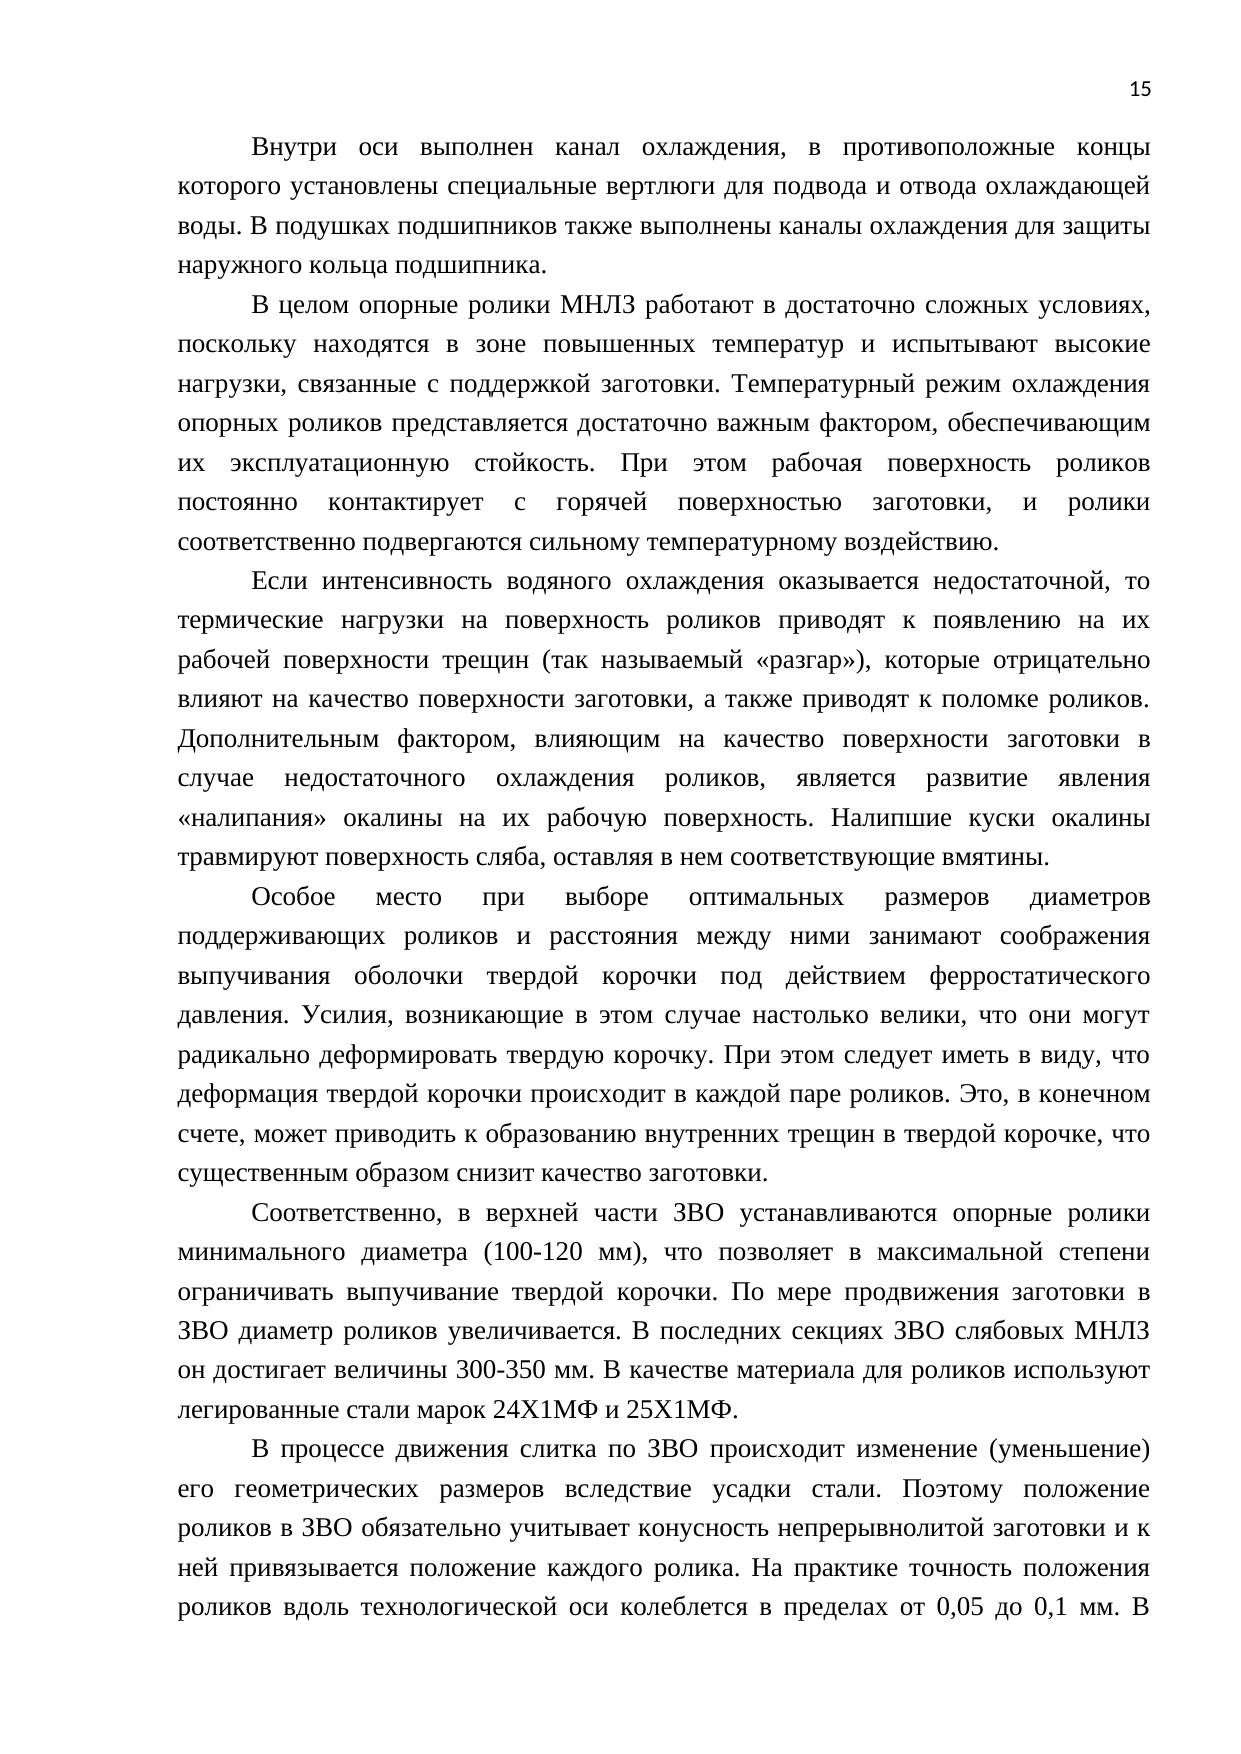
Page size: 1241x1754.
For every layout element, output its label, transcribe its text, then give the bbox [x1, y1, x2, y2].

text Внутри оси выполнен канал охлаждения, в противоположные концы которого установлены специальные вертлюги для подвода и отвода охлаждающей воды. В подушках подшипников также выполнены каналы охлаждения для защиты наружного кольца подшипника. [177, 130, 1152, 279]
text В целом опорные ролики МНЛЗ работают в достаточно сложных условиях, поскольку находятся в зоне повышенных температур и испытывают высокие нагрузки, связанные с поддержкой заготовки. Температурный режим охлаждения опорных роликов представляется достаточно важным фактором, обеспечивающим их эксплуатационную стойкость. При этом рабочая поверхность роликов постоянно контактирует с горячей поверхностью заготовки, и ролики соответственно подвергаются сильному температурному воздействию. [177, 288, 1152, 556]
text Особое место при выборе оптимальных размеров диаметров поддерживающих роликов и расстояния между ними занимают соображения выпучивания оболочки твердой корочки под действием ферростатического давления. Усилия, возникающие в этом случае настолько велики, что они могут радикально деформировать твердую корочку. При этом следует иметь в виду, что деформация твердой корочки происходит в каждой паре роликов. Это, в конечном счете, может приводить к образованию внутренних трещин в твердой корочке, что существенным образом снизит качество заготовки. [177, 880, 1152, 1187]
text Соответственно, в верхней части ЗВО устанавливаются опорные ролики минимального диаметра (100-120 мм), что позволяет в максимальной степени ограничивать выпучивание твердой корочки. По мере продвижения заготовки в ЗВО диаметр роликов увеличивается. В последних секциях ЗВО слябовых МНЛЗ он достигает величины 300-350 мм. В качестве материала для роликов используют легированные стали марок 24Х1МФ и 25Х1МФ. [177, 1196, 1152, 1424]
text Если интенсивность водяного охлаждения оказывается недостаточной, то термические нагрузки на поверхность роликов приводят к появлению на их рабочей поверхности трещин (так называемый «разгар»), которые отрицательно влияют на качество поверхности заготовки, а также приводят к поломке роликов. Дополнительным фактором, влияющим на качество поверхности заготовки в случае недостаточного охлаждения роликов, является развитие явления «налипания» окалины на их рабочую поверхность. Налипшие куски окалины травмируют поверхность сляба, оставляя в нем соответствующие вмятины. [177, 564, 1152, 872]
